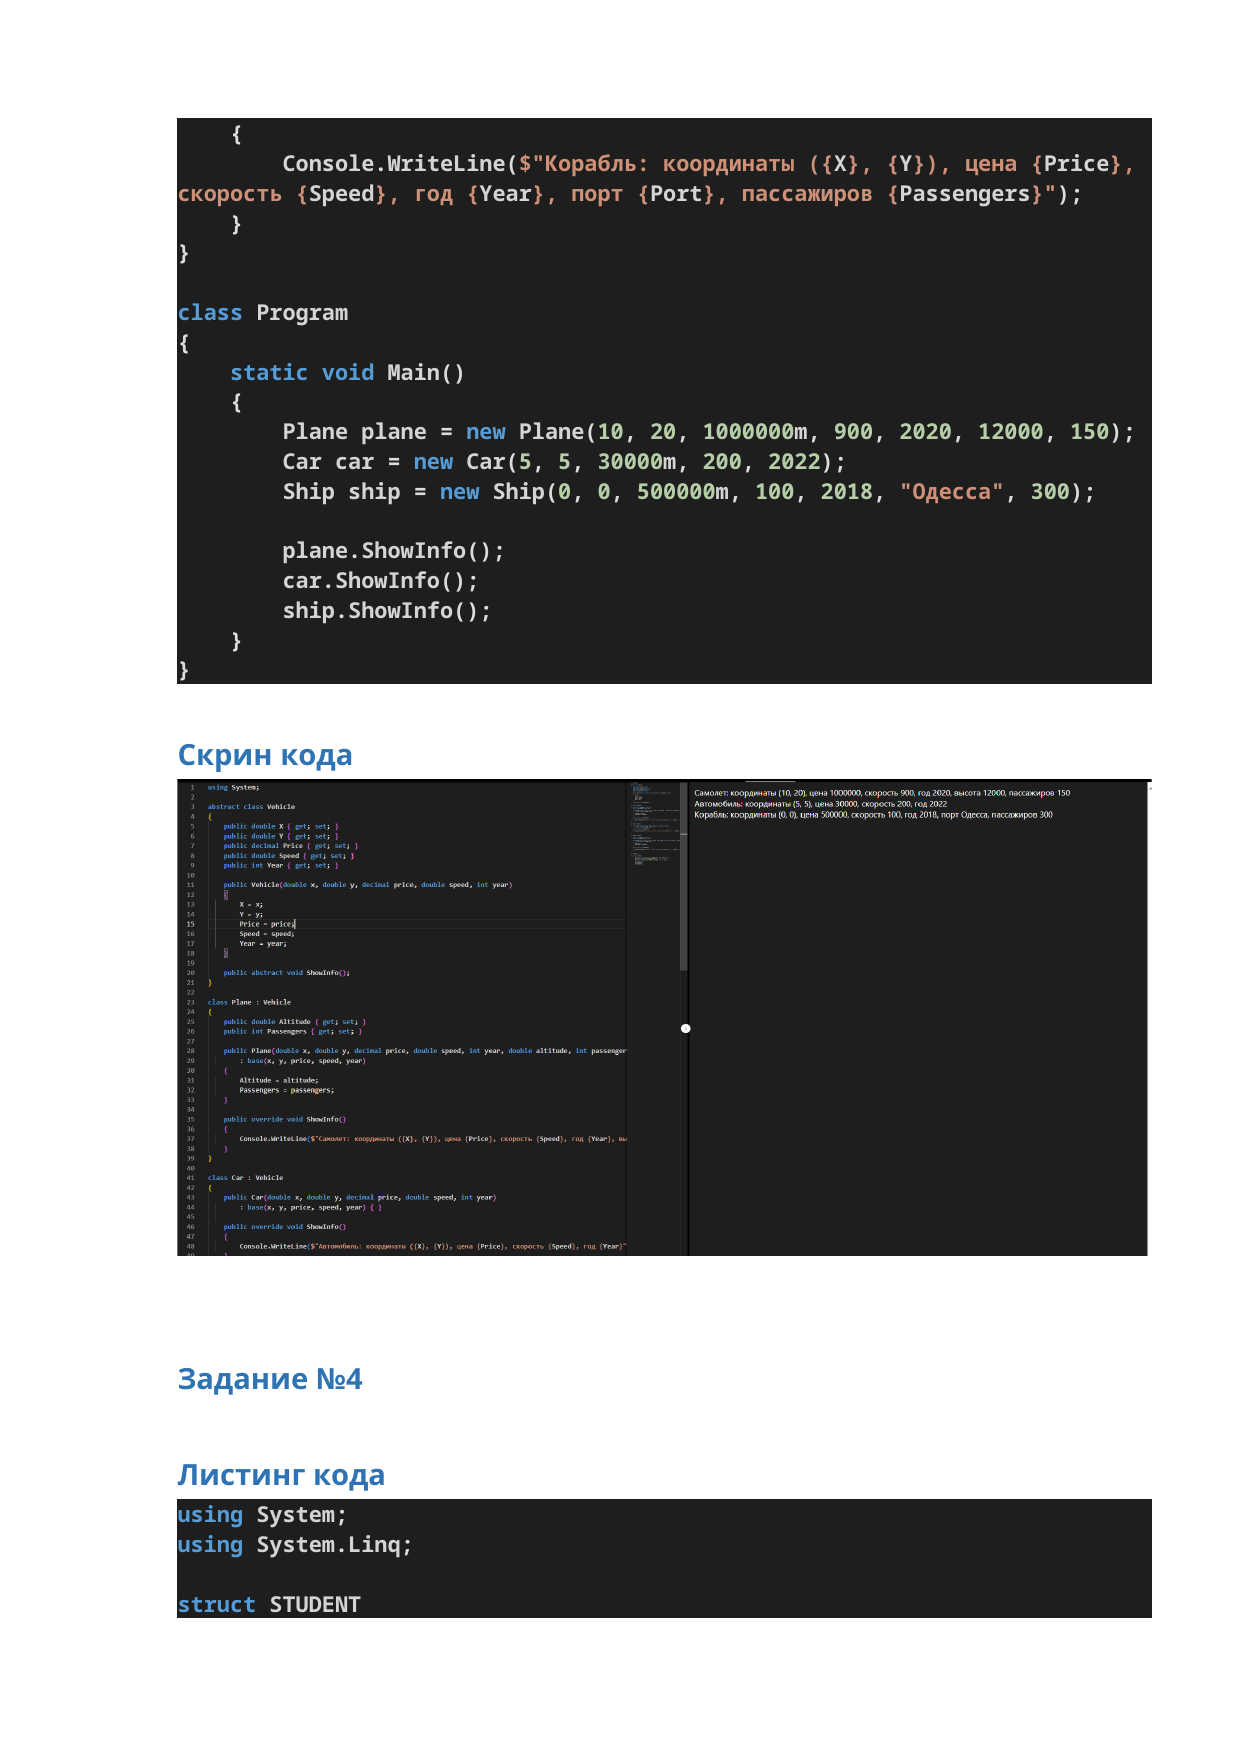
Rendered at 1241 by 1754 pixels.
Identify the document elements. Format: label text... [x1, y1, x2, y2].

subtitle Задание №4 [177, 1358, 1152, 1398]
text class Program [177, 297, 1152, 327]
text } [177, 237, 1152, 267]
text static void Main() [177, 356, 1152, 386]
text using System.Linq; [177, 1529, 1152, 1559]
text struct STUDENT [177, 1589, 1152, 1618]
text car.ShowInfo(); [177, 565, 1152, 595]
text Console.WriteLine($"Корабль: координаты ({X}, {Y}), цена {Price}, скорость {Speed}, год {Year}, порт {Port}, пассажиров {Passengers}"); [177, 148, 1152, 207]
picture [177, 779, 1152, 1256]
subtitle Листинг кода [177, 1454, 1152, 1493]
text { [177, 327, 1152, 356]
text } [177, 654, 1152, 684]
text { [177, 118, 1152, 148]
text Ship ship = new Ship(0, 0, 500000m, 100, 2018, "Одесса", 300); [177, 476, 1152, 505]
subtitle Скрин кода [177, 734, 1152, 774]
text plane.ShowInfo(); [177, 535, 1152, 565]
text ship.ShowInfo(); [177, 595, 1152, 624]
text { [177, 386, 1152, 416]
text } [177, 207, 1152, 237]
text Plane plane = new Plane(10, 20, 1000000m, 900, 2020, 12000, 150); [177, 416, 1152, 446]
text } [177, 624, 1152, 654]
text using System; [177, 1499, 1152, 1529]
text Car car = new Car(5, 5, 30000m, 200, 2022); [177, 446, 1152, 476]
